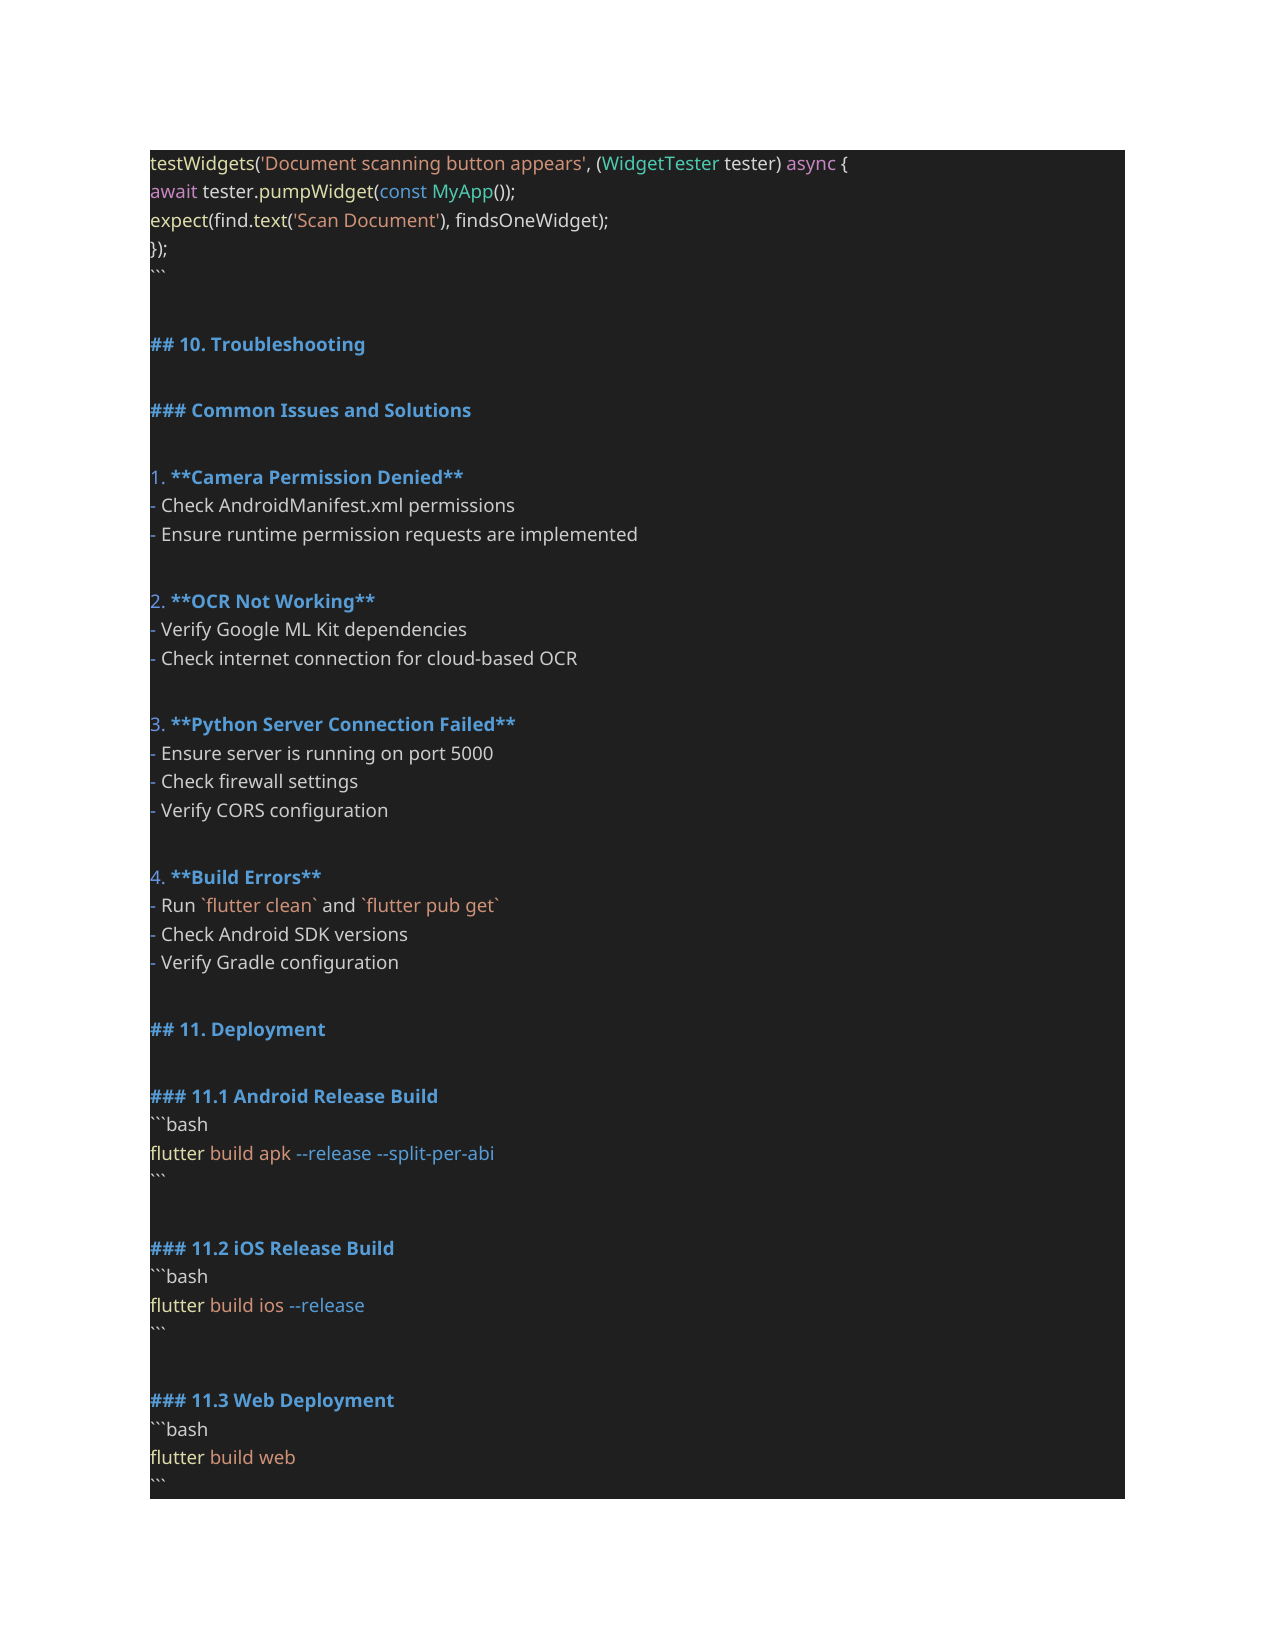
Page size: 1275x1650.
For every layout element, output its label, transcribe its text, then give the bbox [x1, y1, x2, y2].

text 1. **Camera Permission Denied** [150, 464, 1125, 490]
text ``` [150, 1473, 1125, 1499]
text - Check Android SDK versions [150, 921, 1125, 947]
text - Ensure runtime permission requests are implemented [150, 521, 1125, 547]
text - Check firewall settings [150, 769, 1125, 794]
text expect(find.text('Scan Document'), findsOneWidget); [150, 207, 1125, 233]
text - Verify Google ML Kit dependencies [150, 616, 1125, 642]
text ``` [150, 264, 1125, 290]
text ## 10. Troubleshooting [150, 331, 1125, 356]
text ``` [150, 1321, 1125, 1346]
text flutter build apk --release --split-per-abi [150, 1140, 1125, 1166]
text ```bash [150, 1416, 1125, 1442]
text 4. **Build Errors** [150, 864, 1125, 889]
text ```bash [150, 1264, 1125, 1289]
text ```bash [150, 1111, 1125, 1137]
text - Ensure server is running on port 5000 [150, 740, 1125, 766]
text ## 11. Deployment [150, 1016, 1125, 1042]
text - Verify Gradle configuration [150, 949, 1125, 975]
text flutter build web [150, 1444, 1125, 1470]
text - Check internet connection for cloud-based OCR [150, 645, 1125, 671]
text flutter build ios --release [150, 1292, 1125, 1318]
text ### 11.3 Web Deployment [150, 1387, 1125, 1413]
text ### Common Issues and Solutions [150, 397, 1125, 423]
text ### 11.1 Android Release Build [150, 1083, 1125, 1108]
text ### 11.2 iOS Release Build [150, 1235, 1125, 1261]
text await tester.pumpWidget(const MyApp()); [150, 178, 1125, 204]
text ``` [150, 1168, 1125, 1194]
text 3. **Python Server Connection Failed** [150, 712, 1125, 737]
text testWidgets('Document scanning button appears', (WidgetTester tester) async { [150, 150, 1125, 176]
text - Run `flutter clean` and `flutter pub get` [150, 892, 1125, 918]
text - Verify CORS configuration [150, 797, 1125, 823]
text }); [150, 236, 1125, 261]
text - Check AndroidManifest.xml permissions [150, 493, 1125, 518]
text 2. **OCR Not Working** [150, 588, 1125, 613]
